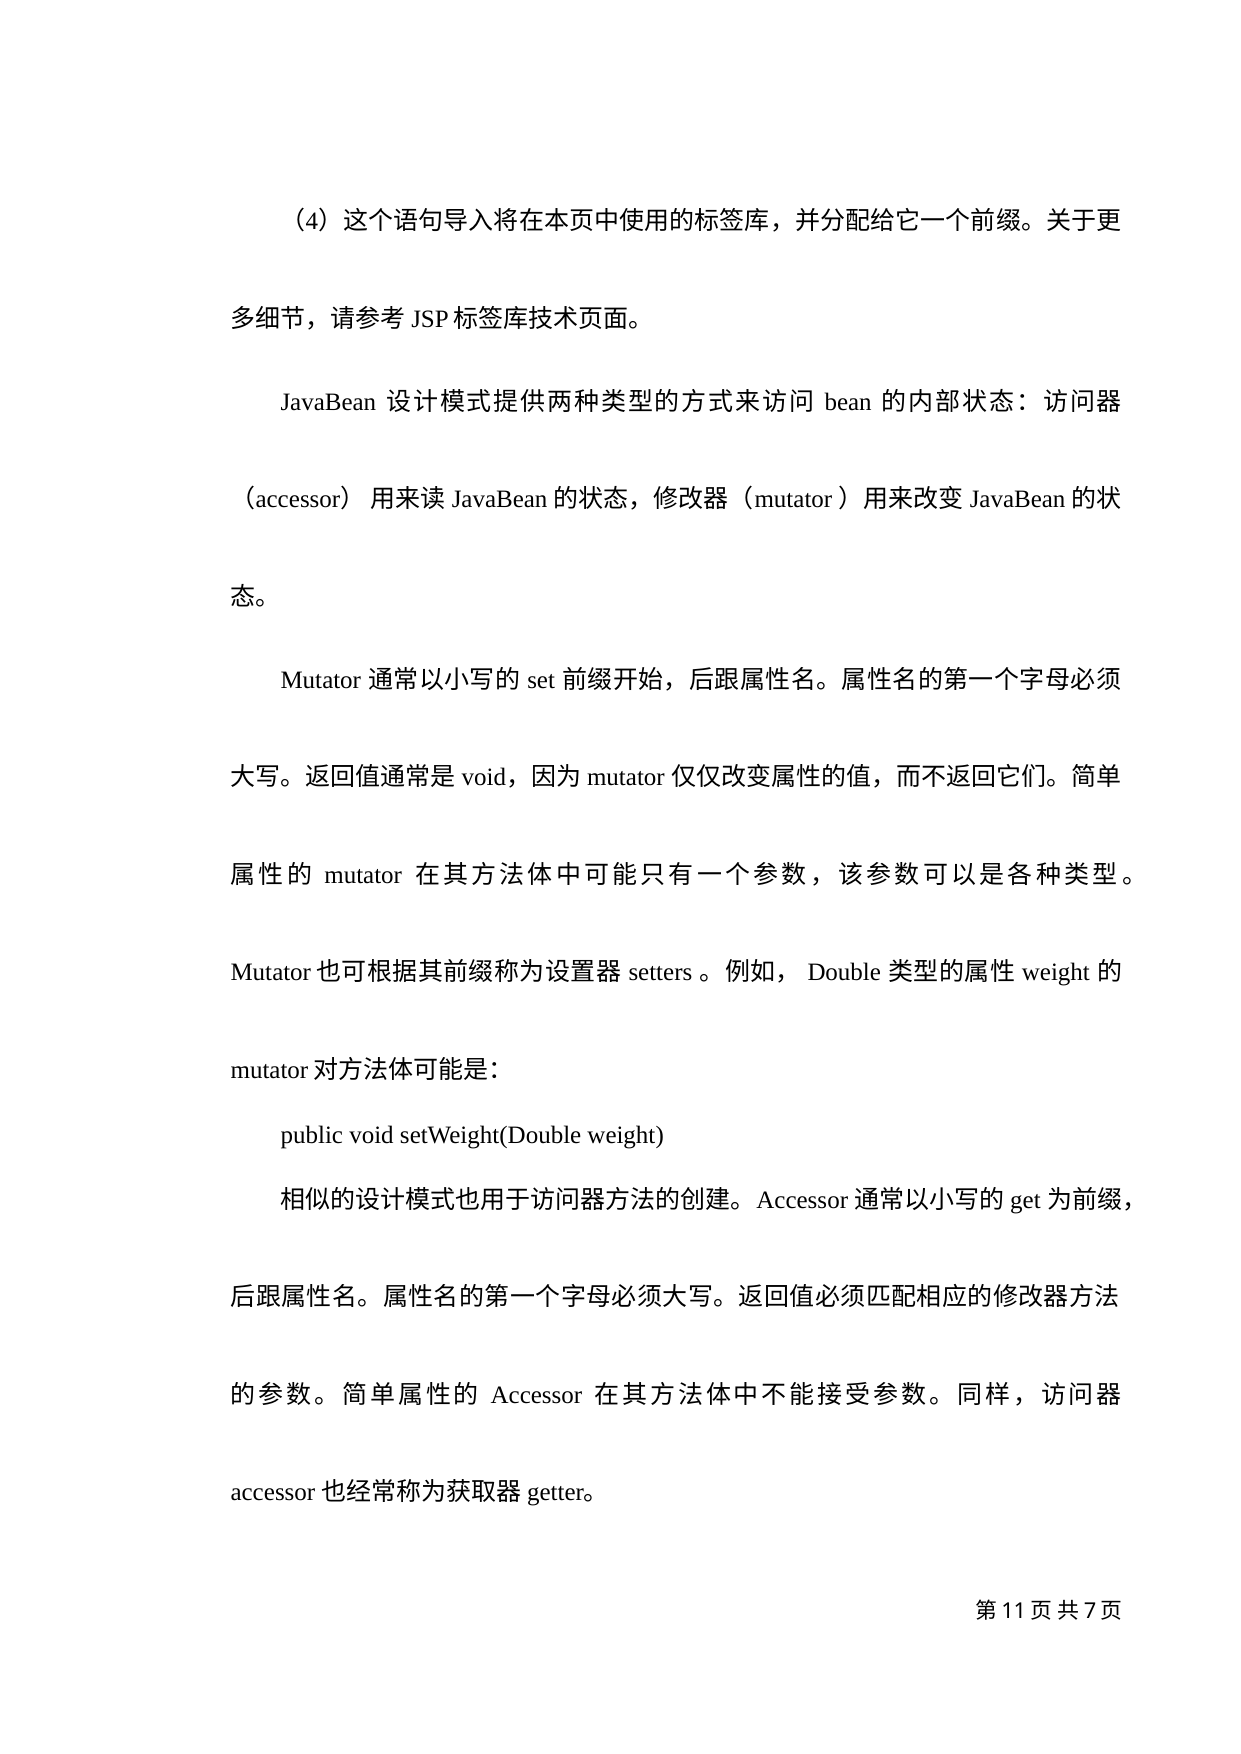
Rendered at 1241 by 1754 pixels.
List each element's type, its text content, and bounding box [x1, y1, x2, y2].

text Mutator 通常以小写的 set 前缀开始，后跟属性名。属性名的第一个字母必须大写。返回值通常是 void，因为 mutator 仅仅改变属性的值，而不返回它们。简单属性的 mutator 在其方法体中可能只有一个参数，该参数可以是各种类型。Mutator也可根据其前缀称为设置器 setters 。例如， Double 类型的属性 weight 的 mutator对方法体可能是： [230, 645, 1122, 1100]
text 相似的设计模式也用于访问器方法的创建。Accessor 通常以小写的 get 为前缀，后跟属性名。属性名的第一个字母必须大写。返回值必须匹配相应的修改器方法的参数。简单属性的 Accessor 在其方法体中不能接受参数。同样，访问器 accessor 也经常称为获取器 getter。 [230, 1165, 1122, 1522]
text JavaBean 设计模式提供两种类型的方式来访问 bean 的内部状态：访问器（accessor） 用来读 JavaBean 的状态，修改器（mutator ）用来改变 JavaBean 的状态。 [230, 367, 1122, 627]
text （4）这个语句导入将在本页中使用的标签库，并分配给它一个前缀。关于更多细节，请参考 JSP 标签库技术页面。 [230, 186, 1122, 349]
text public void setWeight(Double weight) [230, 1118, 1122, 1151]
